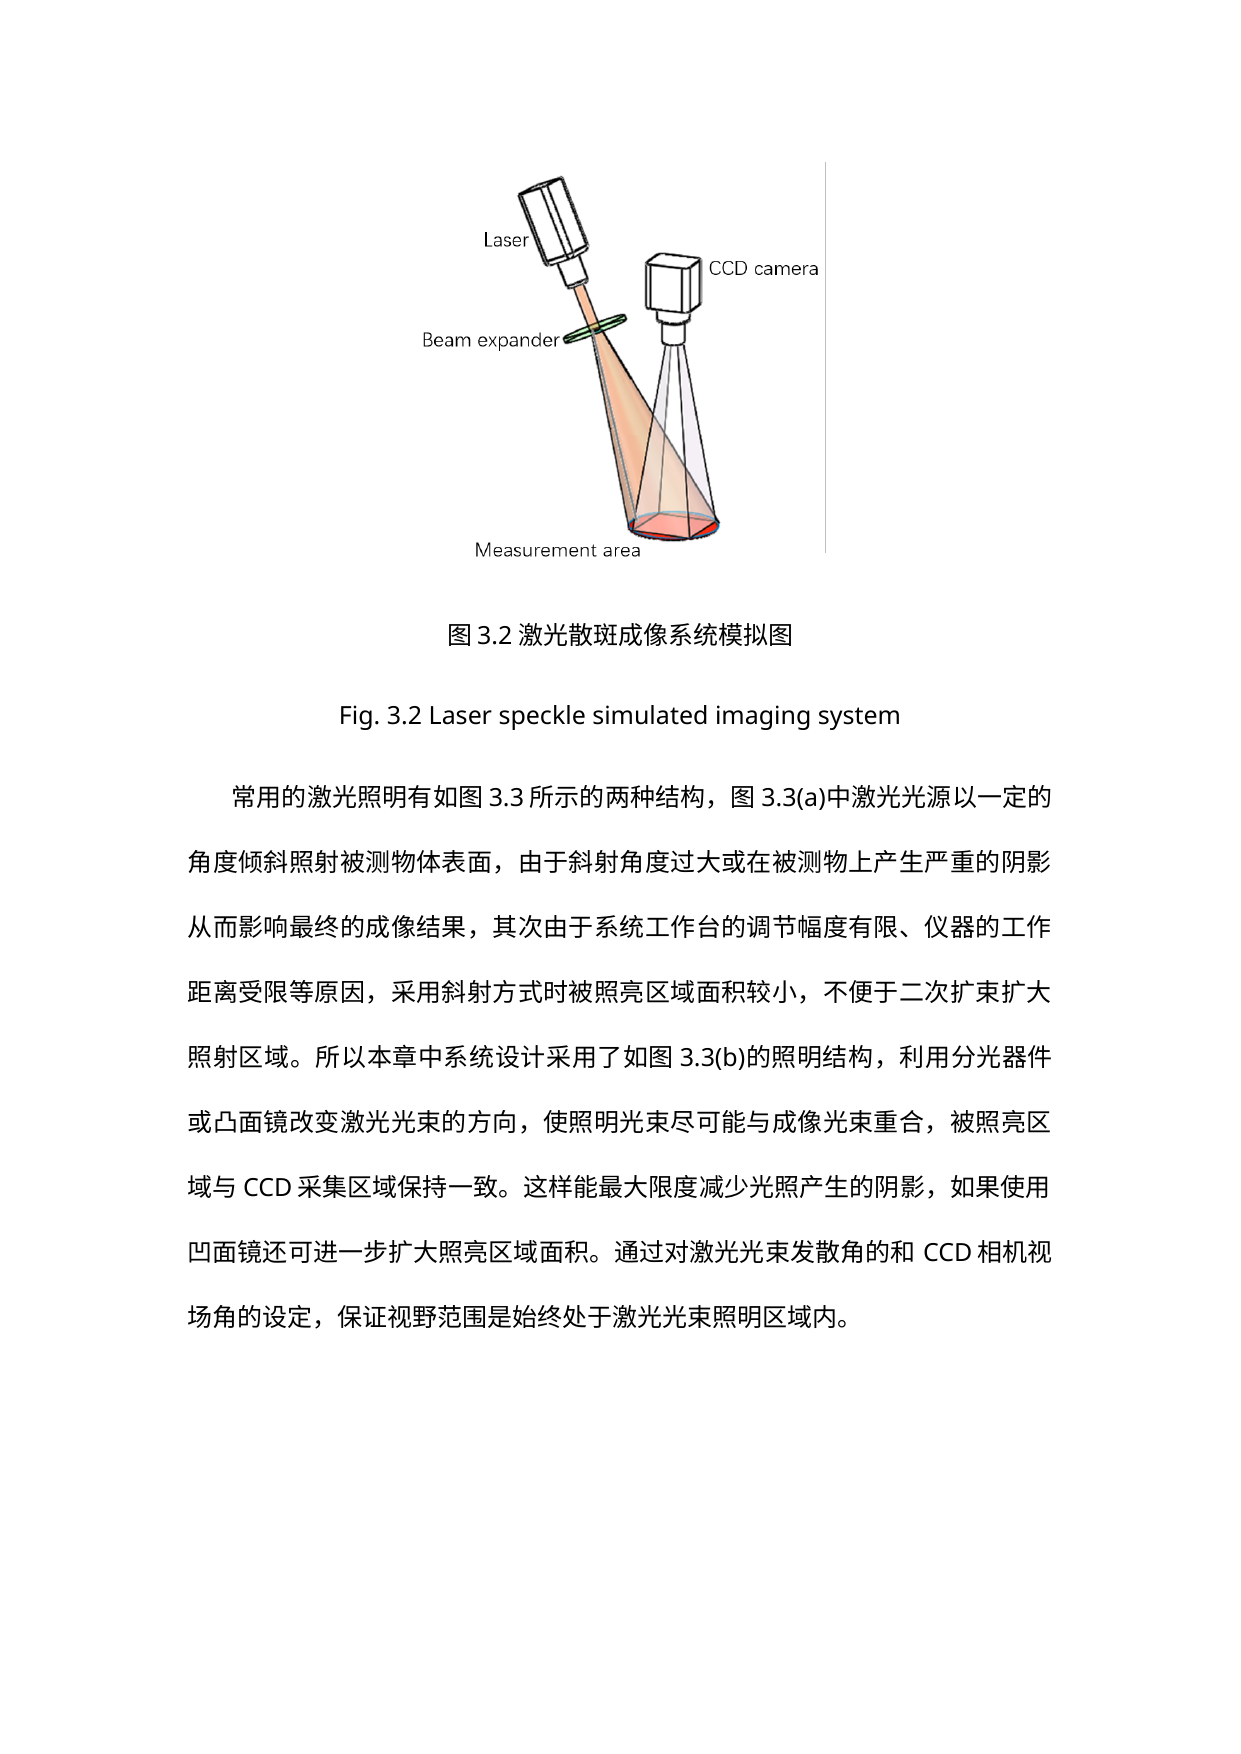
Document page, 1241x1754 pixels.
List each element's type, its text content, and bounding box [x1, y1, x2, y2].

picture [405, 162, 835, 574]
text 图3.2 激光散斑成像系统模拟图 [187, 601, 1053, 666]
text 常用的激光照明有如图3.3所示的两种结构，图3.3(a)中激光光源以一定的角度倾斜照射被测物体表面，由于斜射角度过大或在被测物上产生严重的阴影从而影响最终的成像结果，其次由于系统工作台的调节幅度有限、仪器的工作距离受限等原因，采用斜射方式时被照亮区域面积较小，不便于二次扩束扩大照射区域。所以本章中系统设计采用了如图3.3(b)的照明结构，利用分光器件或凸面镜改变激光光束的方向，使照明光束尽可能与成像光束重合，被照亮区域与CCD采集区域保持一致。这样能最大限度减少光照产生的阴影，如果使用凹面镜还可进一步扩大照亮区域面积。通过对激光光束发散角的和CCD相机视场角的设定，保证视野范围是始终处于激光光束照明区域内。 [187, 763, 1053, 1348]
text Fig. 3.2 Laser speckle simulated imaging system [187, 682, 1053, 747]
